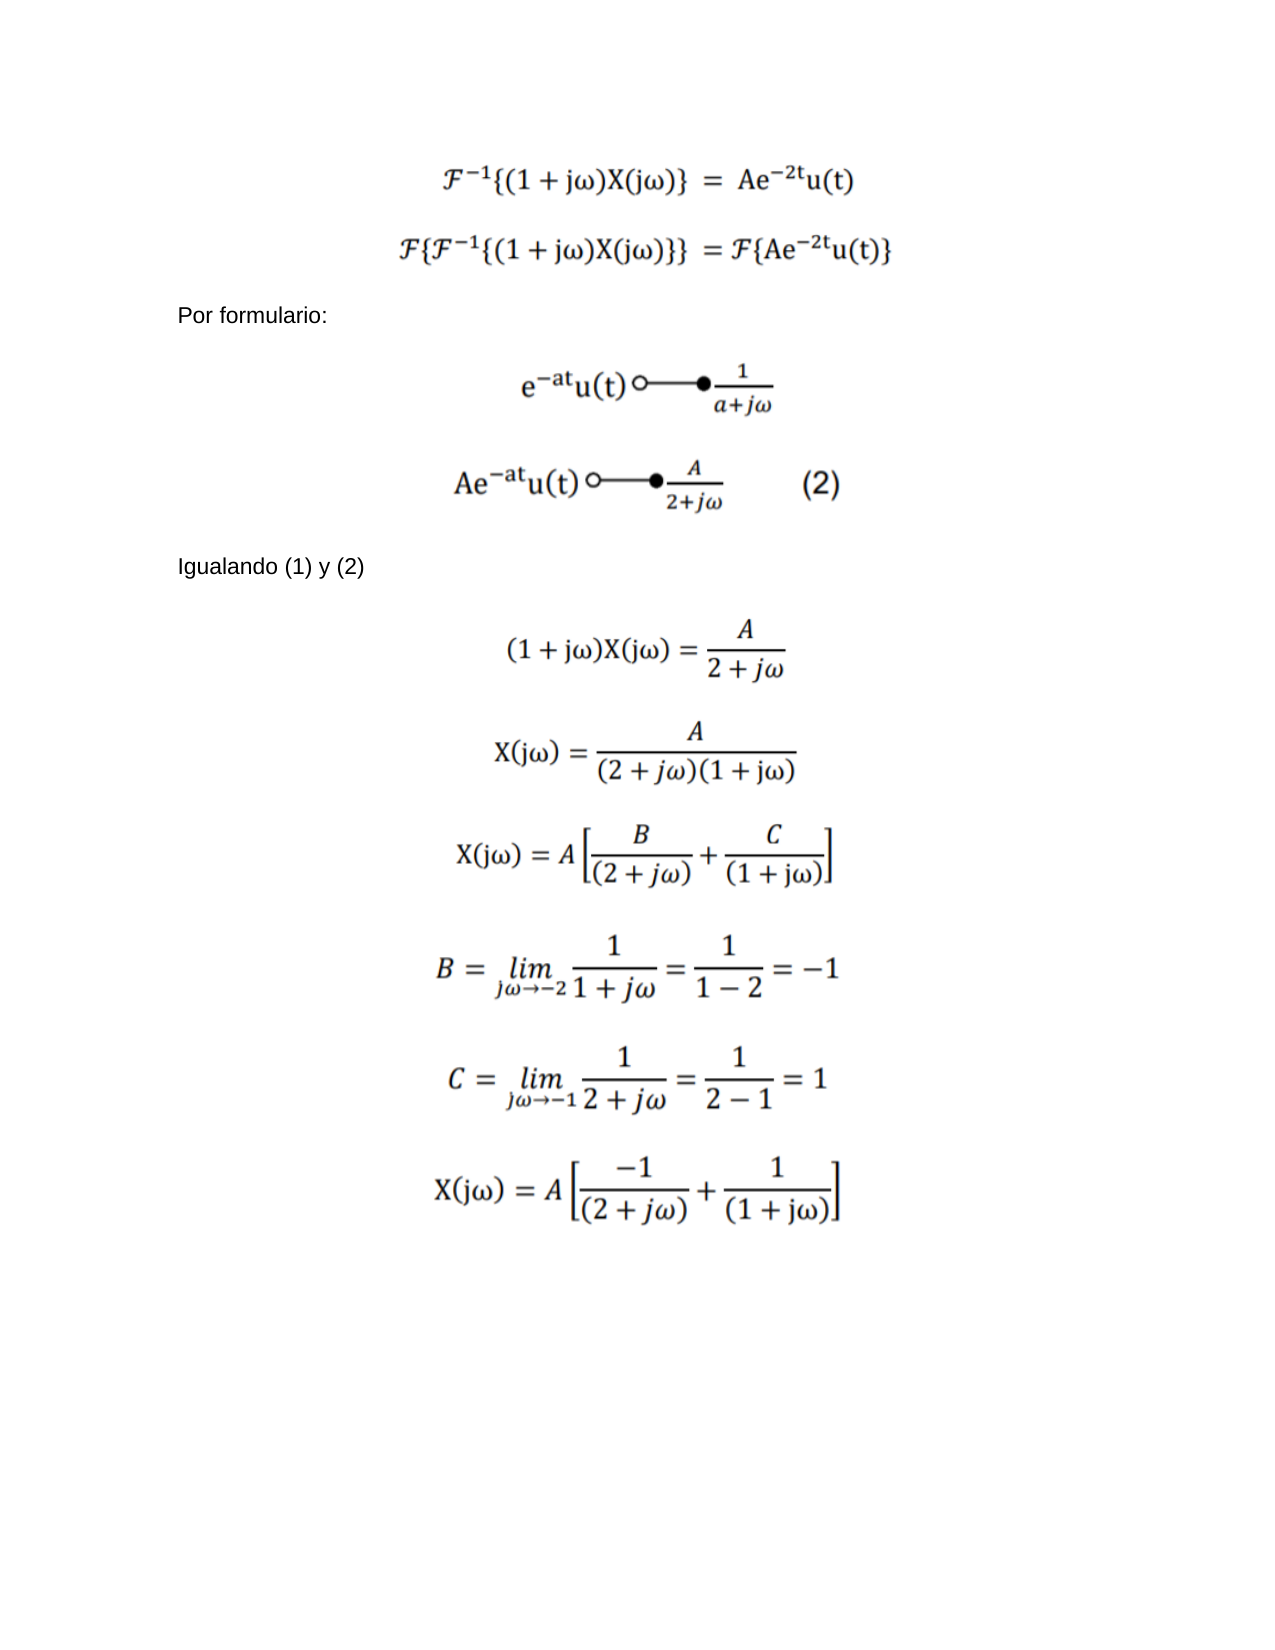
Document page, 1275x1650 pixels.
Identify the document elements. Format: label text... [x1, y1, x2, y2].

picture [415, 358, 860, 522]
picture [411, 608, 864, 895]
text Igualando (1) y (2) [177, 553, 1098, 579]
picture [373, 147, 902, 271]
text Por formulario: [177, 302, 1098, 328]
picture [414, 925, 861, 1229]
